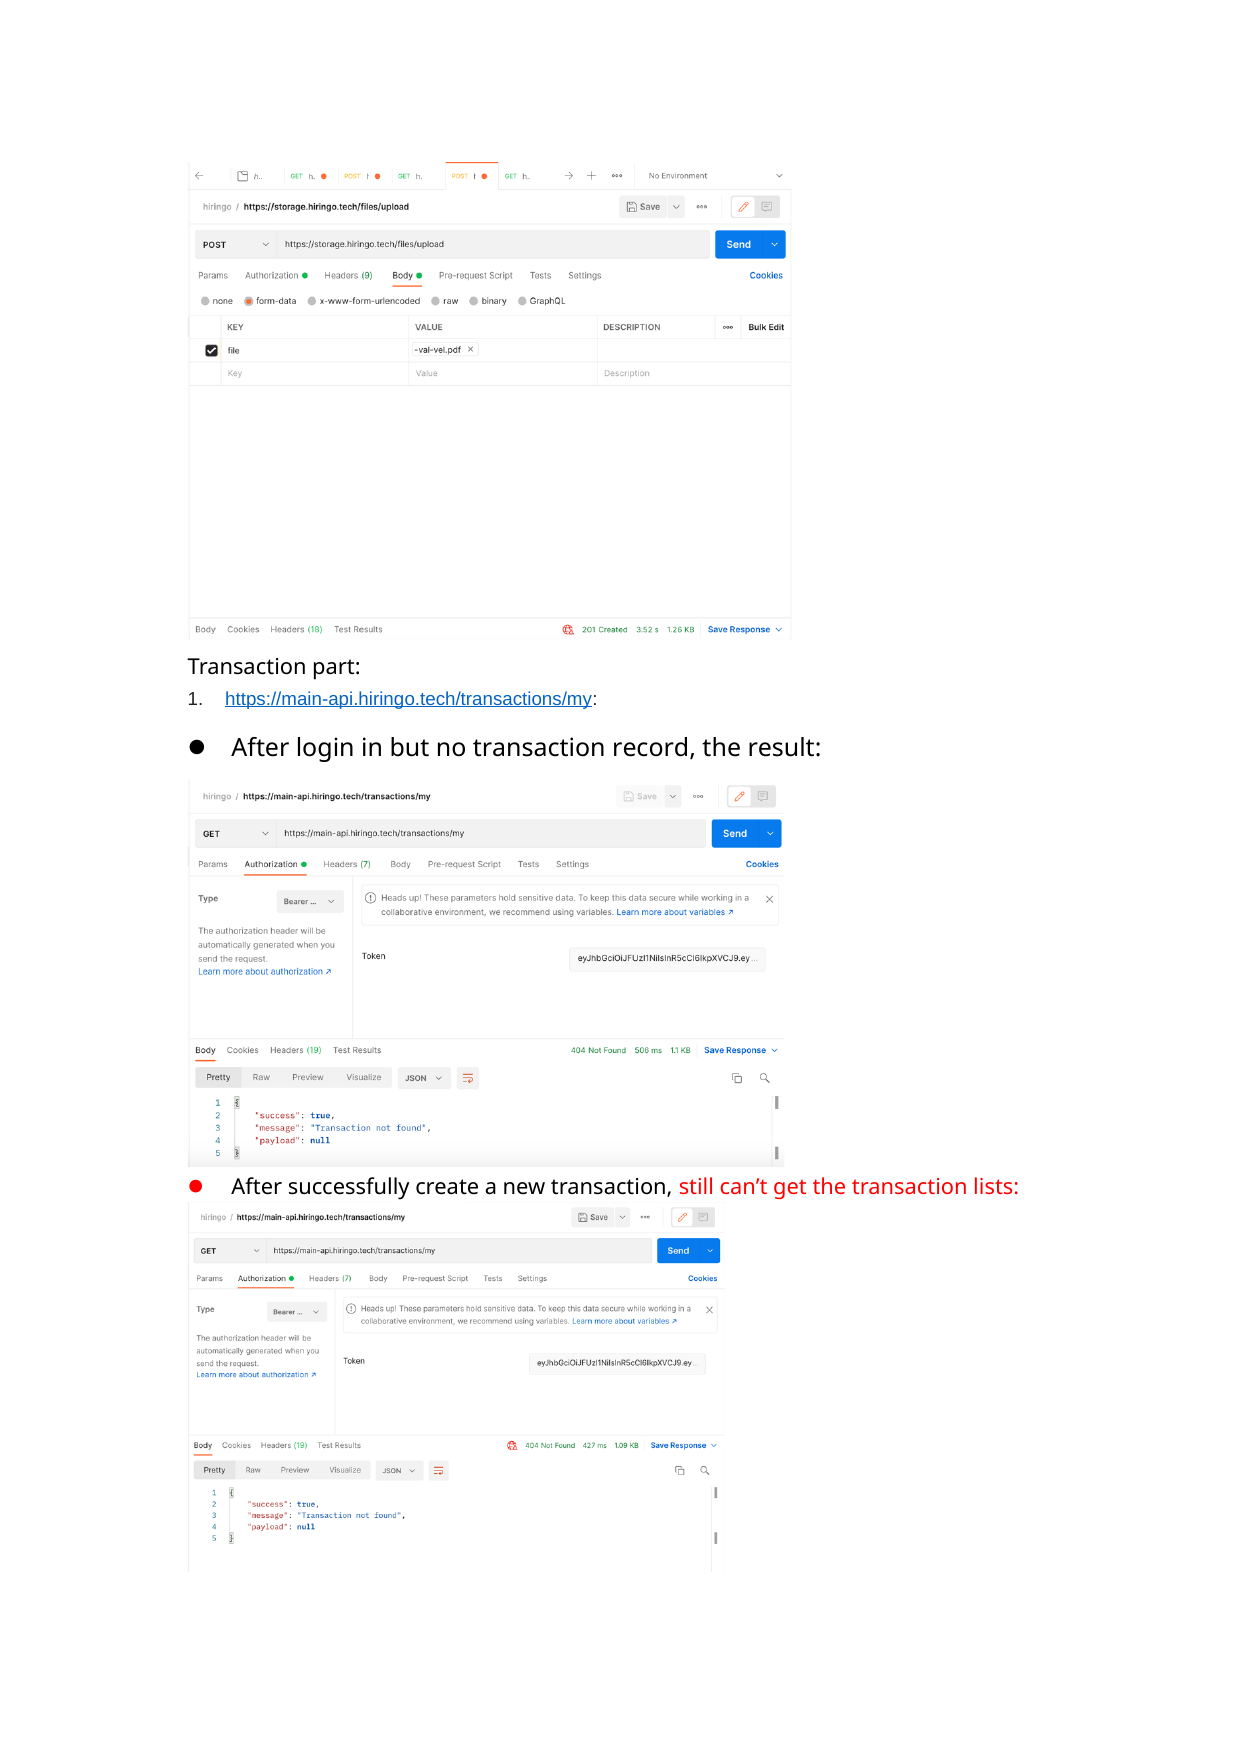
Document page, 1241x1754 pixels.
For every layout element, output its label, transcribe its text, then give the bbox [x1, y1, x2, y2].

text Transaction part: [187, 649, 1053, 682]
list https://main-api.hiringo.tech/transactions/my: [187, 682, 1053, 714]
picture [187, 162, 792, 640]
list After login in but no transaction record, the result: [187, 714, 1053, 779]
picture [187, 1202, 725, 1572]
list After successfully create a new transaction, still can’t get the transaction lists: [187, 1169, 1053, 1202]
picture [187, 779, 785, 1167]
